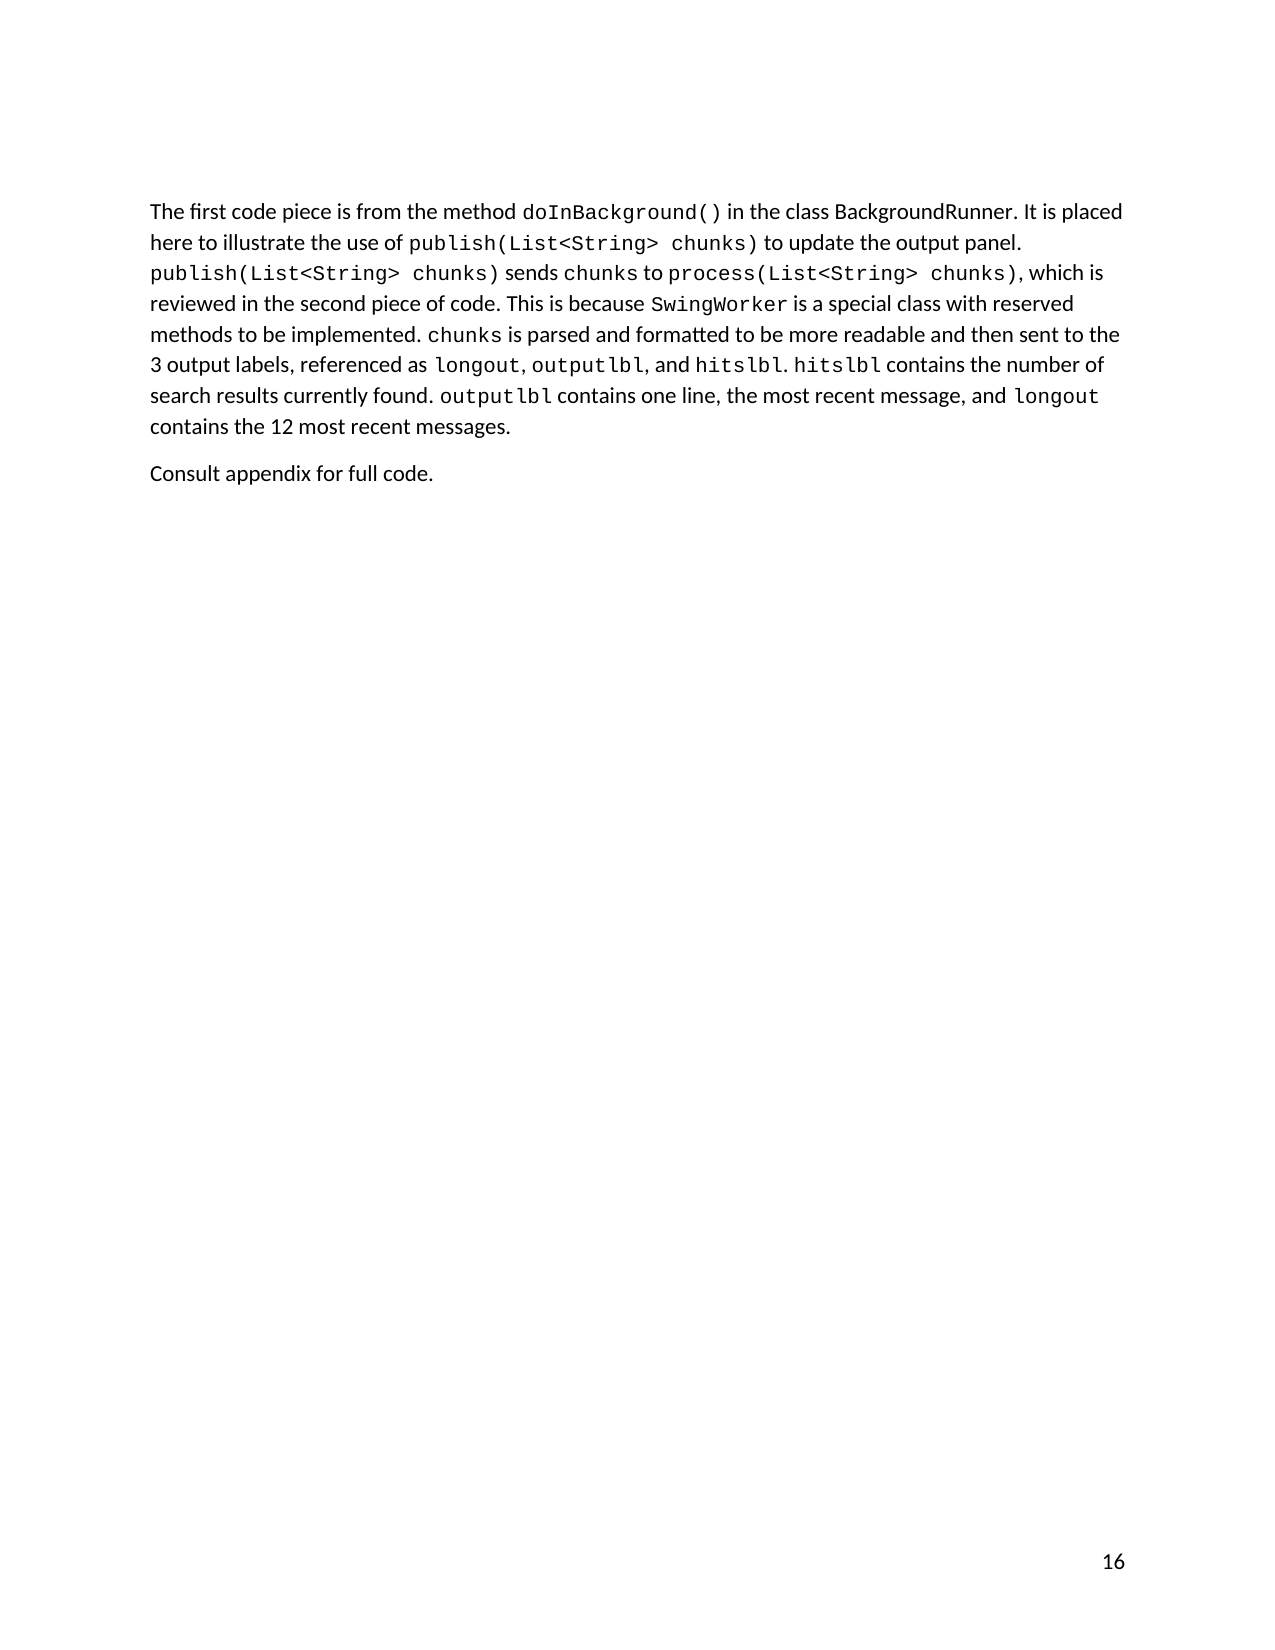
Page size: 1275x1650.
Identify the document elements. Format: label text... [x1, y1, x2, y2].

text The first code piece is from the method doInBackground() in the class BackgroundRunner. It is placed here to illustrate the use of publish(List<String> chunks) to update the output panel. publish(List<String> chunks) sends chunks to process(List<String> chunks), which is reviewed in the second piece of code. This is because SwingWorker is a special class with reserved methods to be implemented. chunks is parsed and formatted to be more readable and then sent to the 3 output labels, referenced as longout, outputlbl, and hitslbl. hitslbl contains the number of search results currently found. outputlbl contains one line, the most recent message, and longout contains the 12 most recent messages. [150, 197, 1125, 440]
text Consult appendix for full code. [150, 459, 1125, 487]
